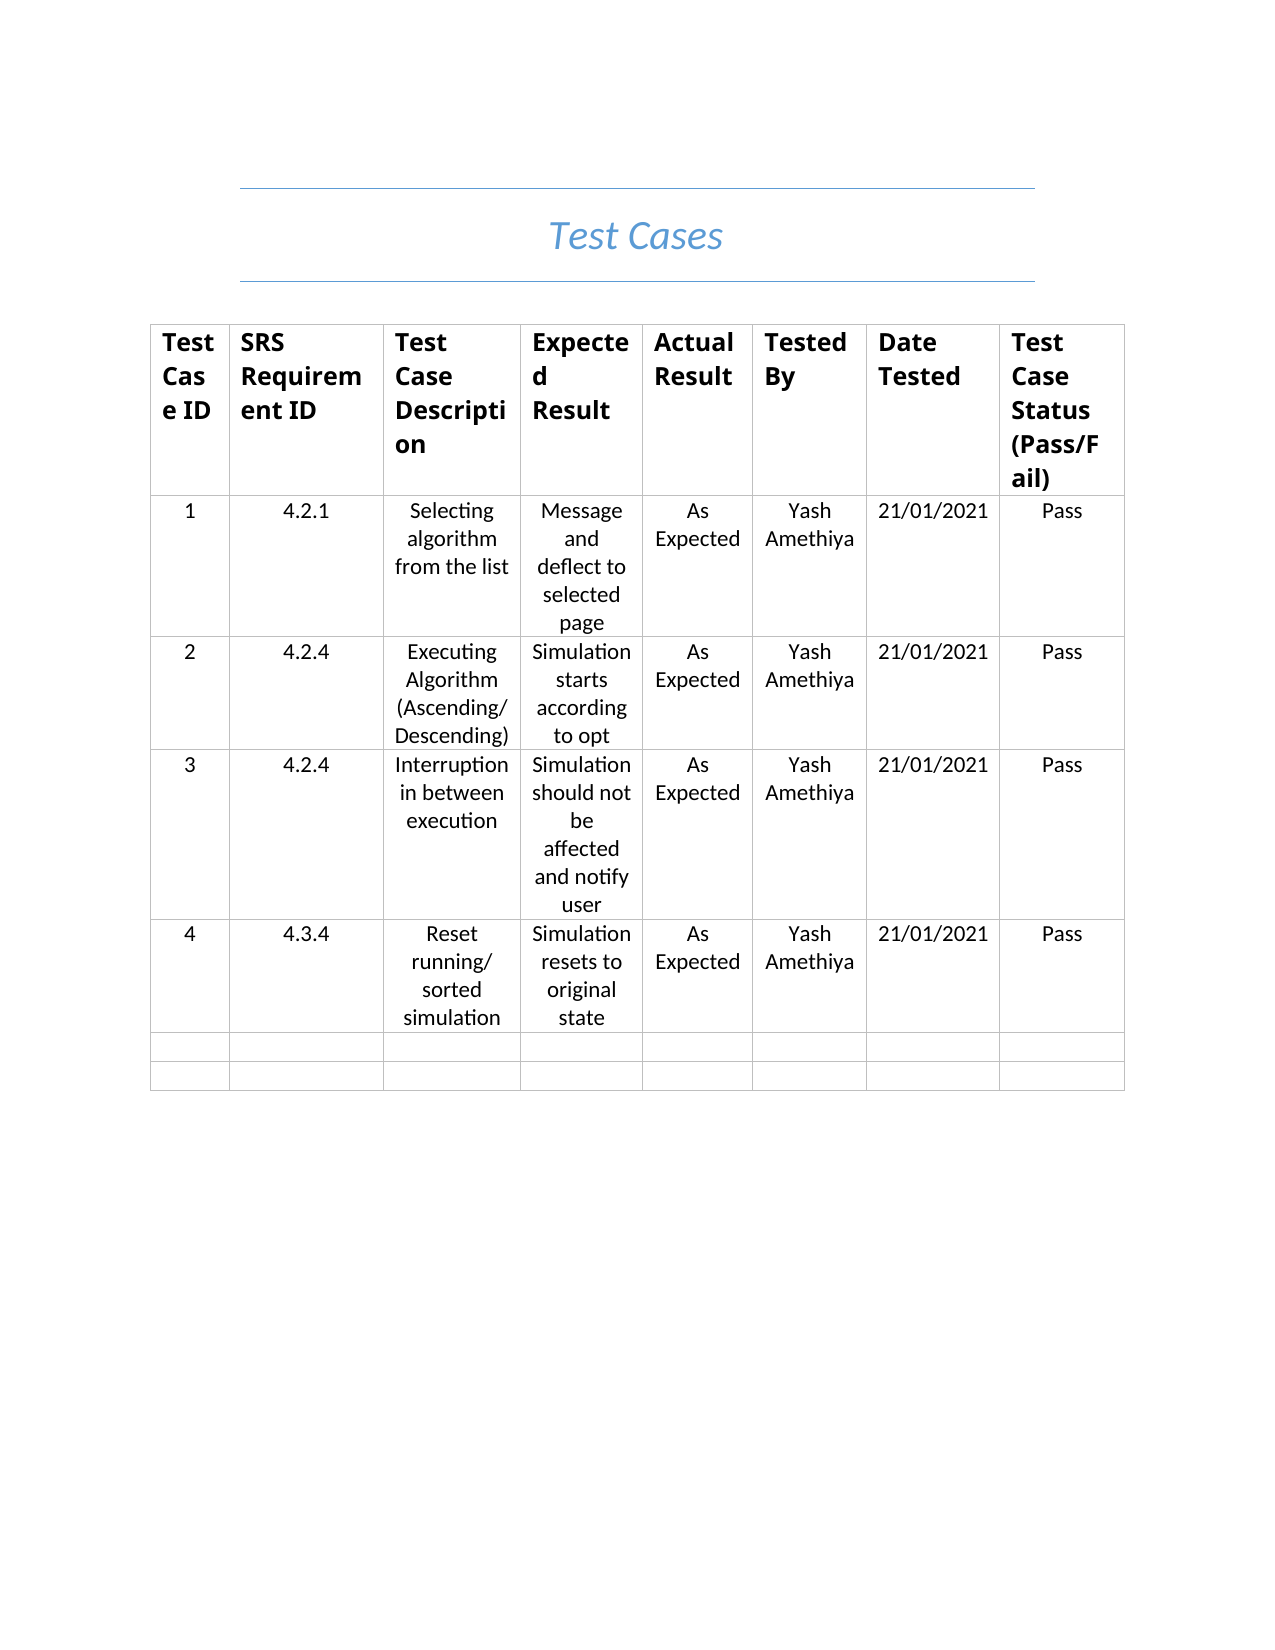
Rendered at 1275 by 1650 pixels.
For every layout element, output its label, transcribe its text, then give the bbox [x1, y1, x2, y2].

text Test Cases [240, 189, 1035, 281]
table_cell [643, 1033, 752, 1061]
table_cell As Expected [643, 920, 752, 1032]
table_cell 1 [151, 496, 229, 636]
table_cell Pass [1000, 637, 1124, 749]
table_cell Executing Algorithm (Ascending/ Descending) [384, 637, 520, 749]
table_cell 21/01/2021 [867, 496, 999, 636]
table_cell [384, 1033, 520, 1061]
table_cell As Expected [643, 750, 752, 918]
table_header Test Case ID [151, 325, 229, 495]
table_cell Simulation should not be affected and notify user [521, 750, 642, 918]
table_header Test Case Description [384, 325, 520, 495]
table_header Test Case Status (Pass/Fail) [1000, 325, 1124, 495]
table_cell Yash Amethiya [753, 750, 866, 918]
table_cell As Expected [643, 496, 752, 636]
table_cell [1000, 1033, 1124, 1061]
table_cell 21/01/2021 [867, 920, 999, 1032]
table_cell Interruption in between execution [384, 750, 520, 918]
table_cell [753, 1033, 866, 1061]
table_cell Message and deflect to selected page [521, 496, 642, 636]
table_cell Yash Amethiya [753, 496, 866, 636]
table_header Expected Result [521, 325, 642, 495]
table_cell Yash Amethiya [753, 920, 866, 1032]
table_cell 3 [151, 750, 229, 918]
table_header SRS Requirement ID [230, 325, 383, 495]
table_cell [230, 1062, 383, 1090]
table_cell [867, 1033, 999, 1061]
table_cell [151, 1033, 229, 1061]
table_cell [521, 1062, 642, 1090]
table_header Date Tested [867, 325, 999, 495]
table_cell 4 [151, 920, 229, 1032]
table_cell As Expected [643, 637, 752, 749]
table_cell Simulation starts according to opt [521, 637, 642, 749]
table_cell [151, 1062, 229, 1090]
table_cell [753, 1062, 866, 1090]
table_header Tested By [753, 325, 866, 495]
table_cell Simulation resets to original state [521, 920, 642, 1032]
table_cell 4.2.4 [230, 750, 383, 918]
table_cell 21/01/2021 [867, 637, 999, 749]
table_cell [1000, 1062, 1124, 1090]
table_cell 21/01/2021 [867, 750, 999, 918]
table_cell Reset running/ sorted simulation [384, 920, 520, 1032]
table_cell 4.3.4 [230, 920, 383, 1032]
table_cell [230, 1033, 383, 1061]
table_cell Pass [1000, 920, 1124, 1032]
table_cell [867, 1062, 999, 1090]
table_cell Selecting algorithm from the list [384, 496, 520, 636]
table_cell Pass [1000, 750, 1124, 918]
table_cell Yash Amethiya [753, 637, 866, 749]
table_cell 4.2.1 [230, 496, 383, 636]
table_cell [384, 1062, 520, 1090]
table_cell [643, 1062, 752, 1090]
table_header Actual Result [643, 325, 752, 495]
table_cell 2 [151, 637, 229, 749]
table_cell 4.2.4 [230, 637, 383, 749]
table_cell Pass [1000, 496, 1124, 636]
table_cell [521, 1033, 642, 1061]
